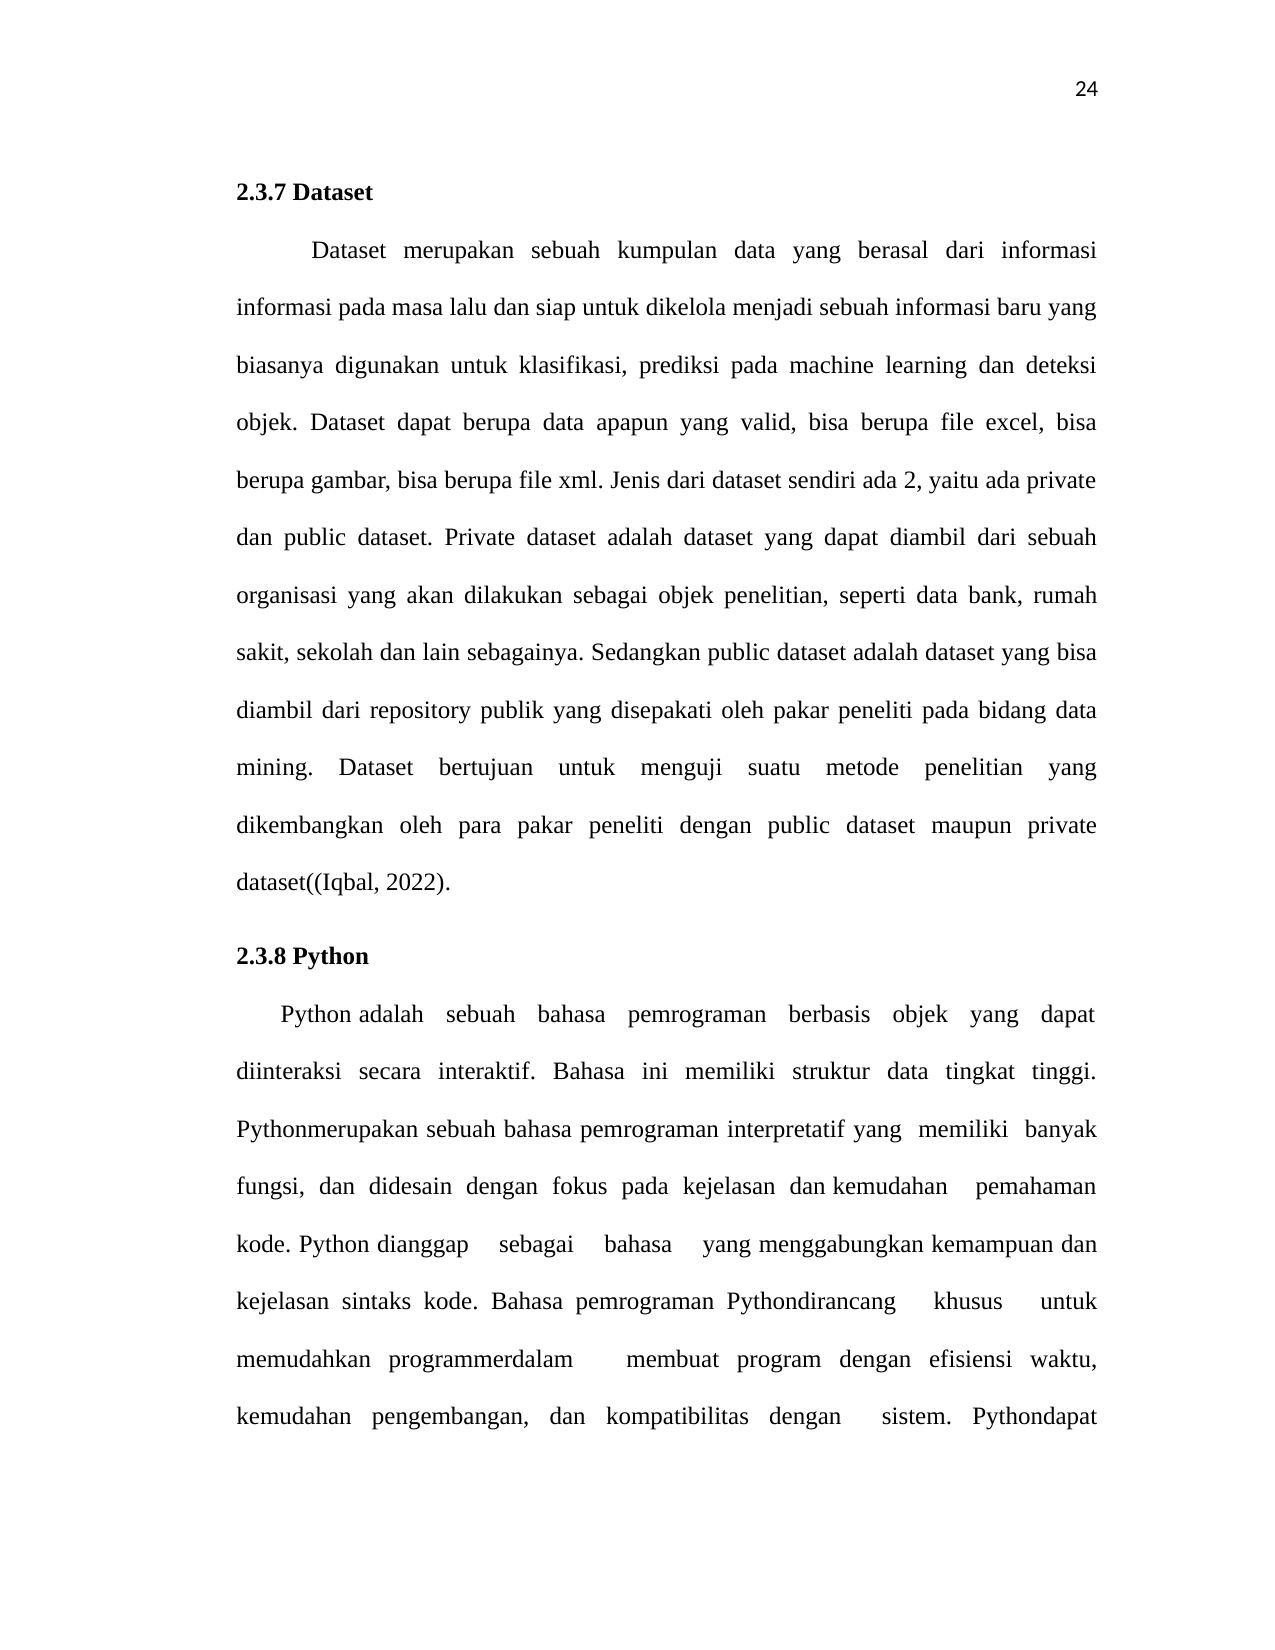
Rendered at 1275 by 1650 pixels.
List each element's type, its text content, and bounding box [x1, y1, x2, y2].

subtitle 2.3.8 Python [236, 941, 1098, 970]
text Dataset merupakan sebuah kumpulan data yang berasal dari informasi informasi pada masa lalu dan siap untuk dikelola menjadi sebuah informasi baru yang biasanya digunakan untuk klasifikasi, prediksi pada machine learning dan deteksi objek. Dataset dapat berupa data apapun yang valid, bisa berupa file excel, bisa berupa gambar, bisa berupa file xml. Jenis dari dataset sendiri ada 2, yaitu ada private dan public dataset. Private dataset adalah dataset yang dapat diambil dari sebuah organisasi yang akan dilakukan sebagai objek penelitian, seperti data bank, rumah sakit, sekolah dan lain sebagainya. Sedangkan public dataset adalah dataset yang bisa diambil dari repository publik yang disepakati oleh pakar peneliti pada bidang data mining. Dataset bertujuan untuk menguji suatu metode penelitian yang dikembangkan oleh para pakar peneliti dengan public dataset maupun private dataset((Iqbal, 2022). [236, 235, 1098, 896]
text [236, 999, 1098, 1430]
subtitle 2.3.7 Dataset [236, 177, 1098, 206]
